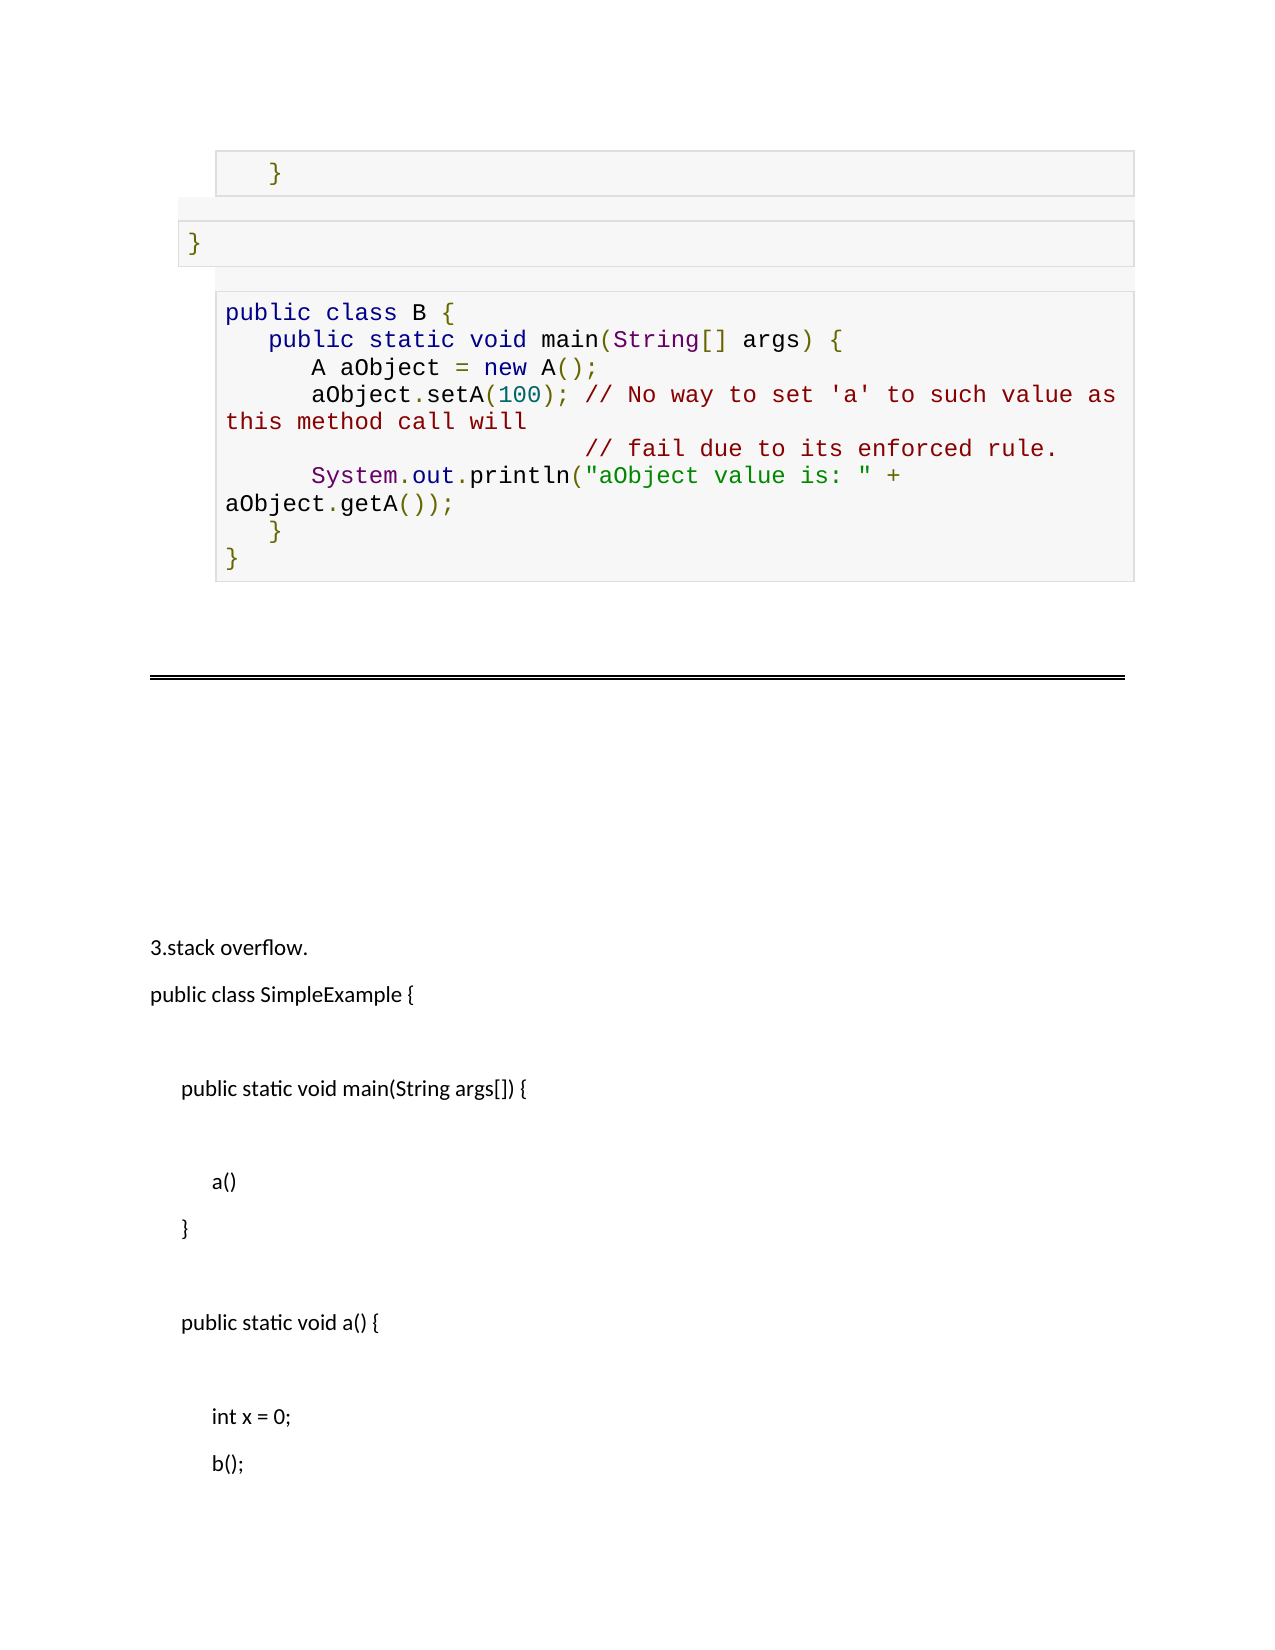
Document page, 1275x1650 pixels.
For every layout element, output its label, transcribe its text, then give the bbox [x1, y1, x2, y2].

list public class B { [217, 292, 1133, 318]
list System.out.println("aObject value is: " + aObject.getA()); [217, 454, 1133, 508]
list public static void main(String[] args) { [217, 318, 1133, 345]
text } [179, 222, 1133, 266]
text } [150, 1214, 1125, 1242]
list } [217, 508, 1133, 536]
list aObject.setA(100); // No way to set 'a' to such value as this method call will [217, 372, 1133, 427]
text public static void a() { [150, 1308, 1125, 1336]
list } [217, 152, 1133, 195]
list A aObject = new A(); [217, 345, 1133, 372]
list // fail due to its enforced rule. [217, 427, 1133, 454]
text b(); [150, 1449, 1125, 1477]
text public class SimpleExample { [150, 980, 1125, 1008]
text a() [150, 1167, 1125, 1195]
text public static void main(String args[]) { [150, 1074, 1125, 1102]
text 3.stack overflow. [150, 933, 1125, 961]
text int x = 0; [150, 1402, 1125, 1430]
list } [217, 536, 1133, 581]
